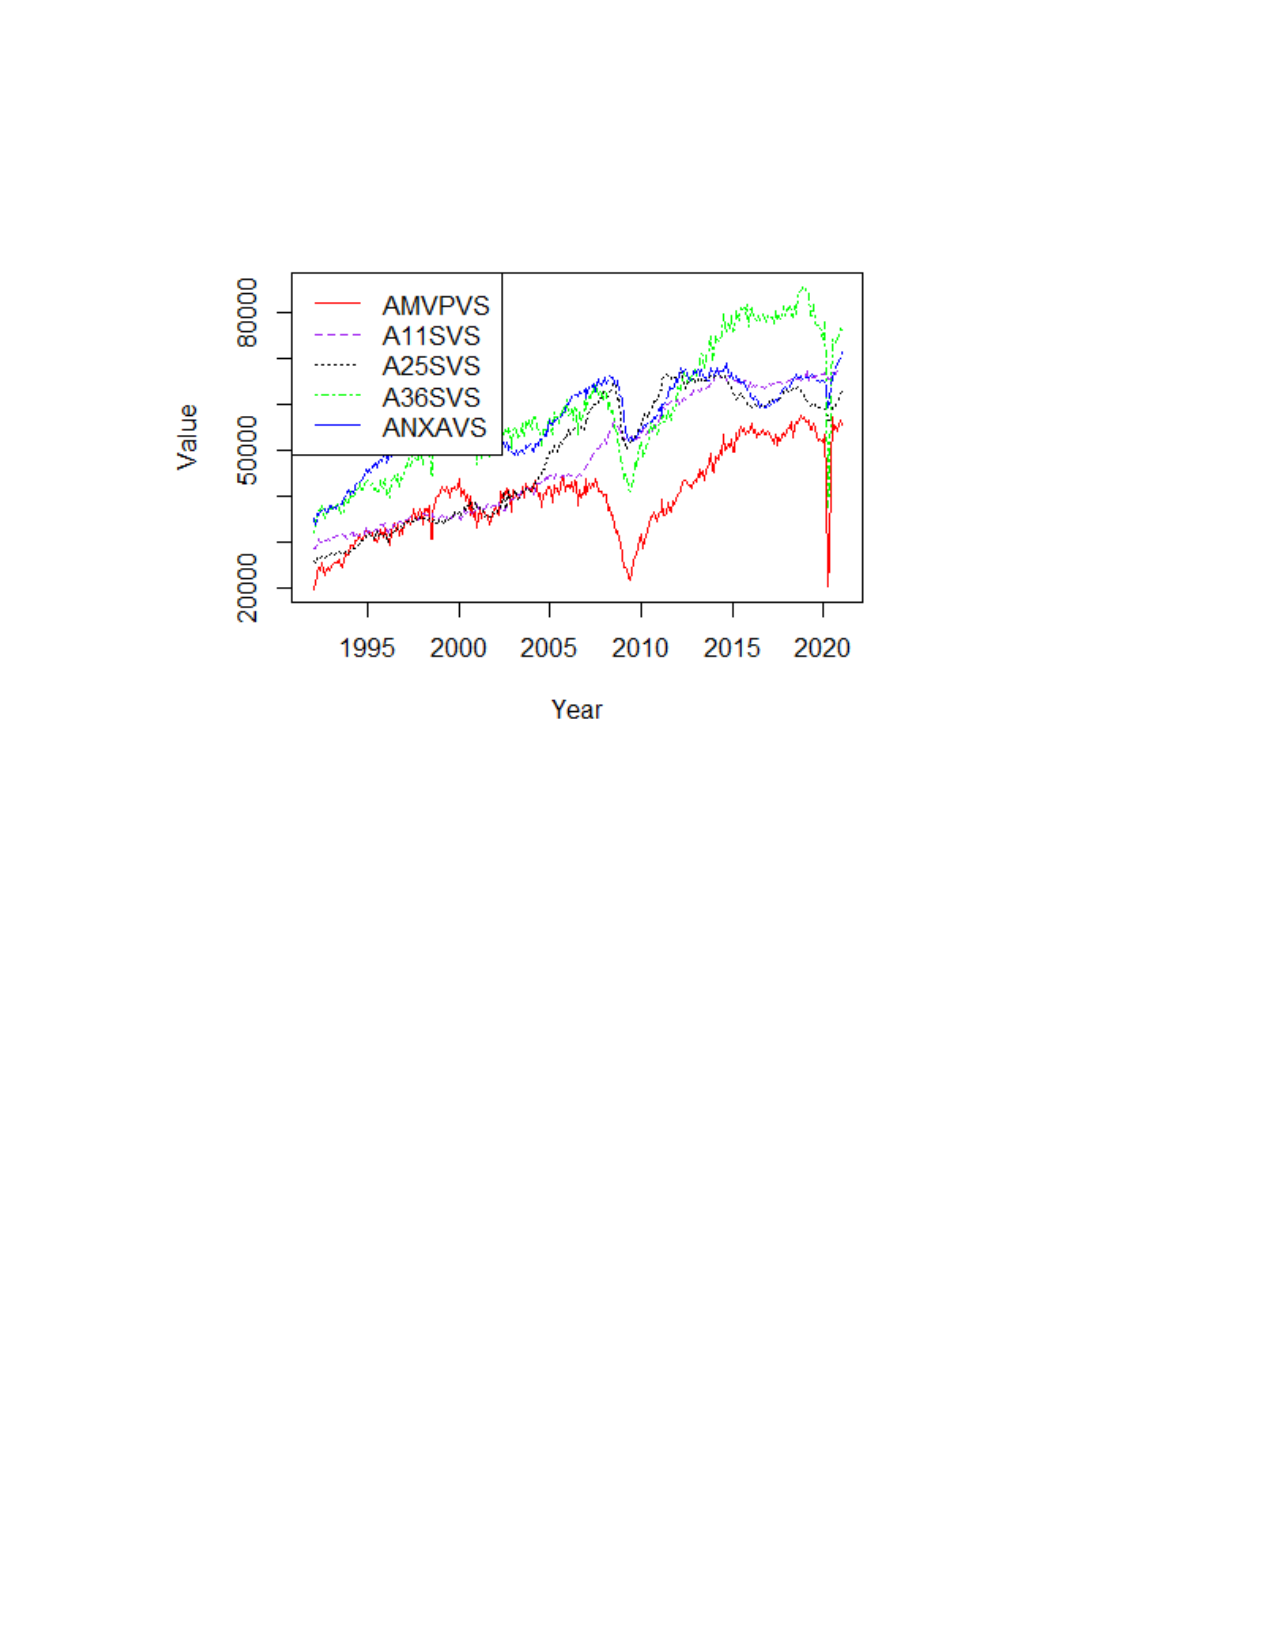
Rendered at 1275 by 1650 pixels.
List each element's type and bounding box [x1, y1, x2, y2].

picture [168, 150, 927, 757]
